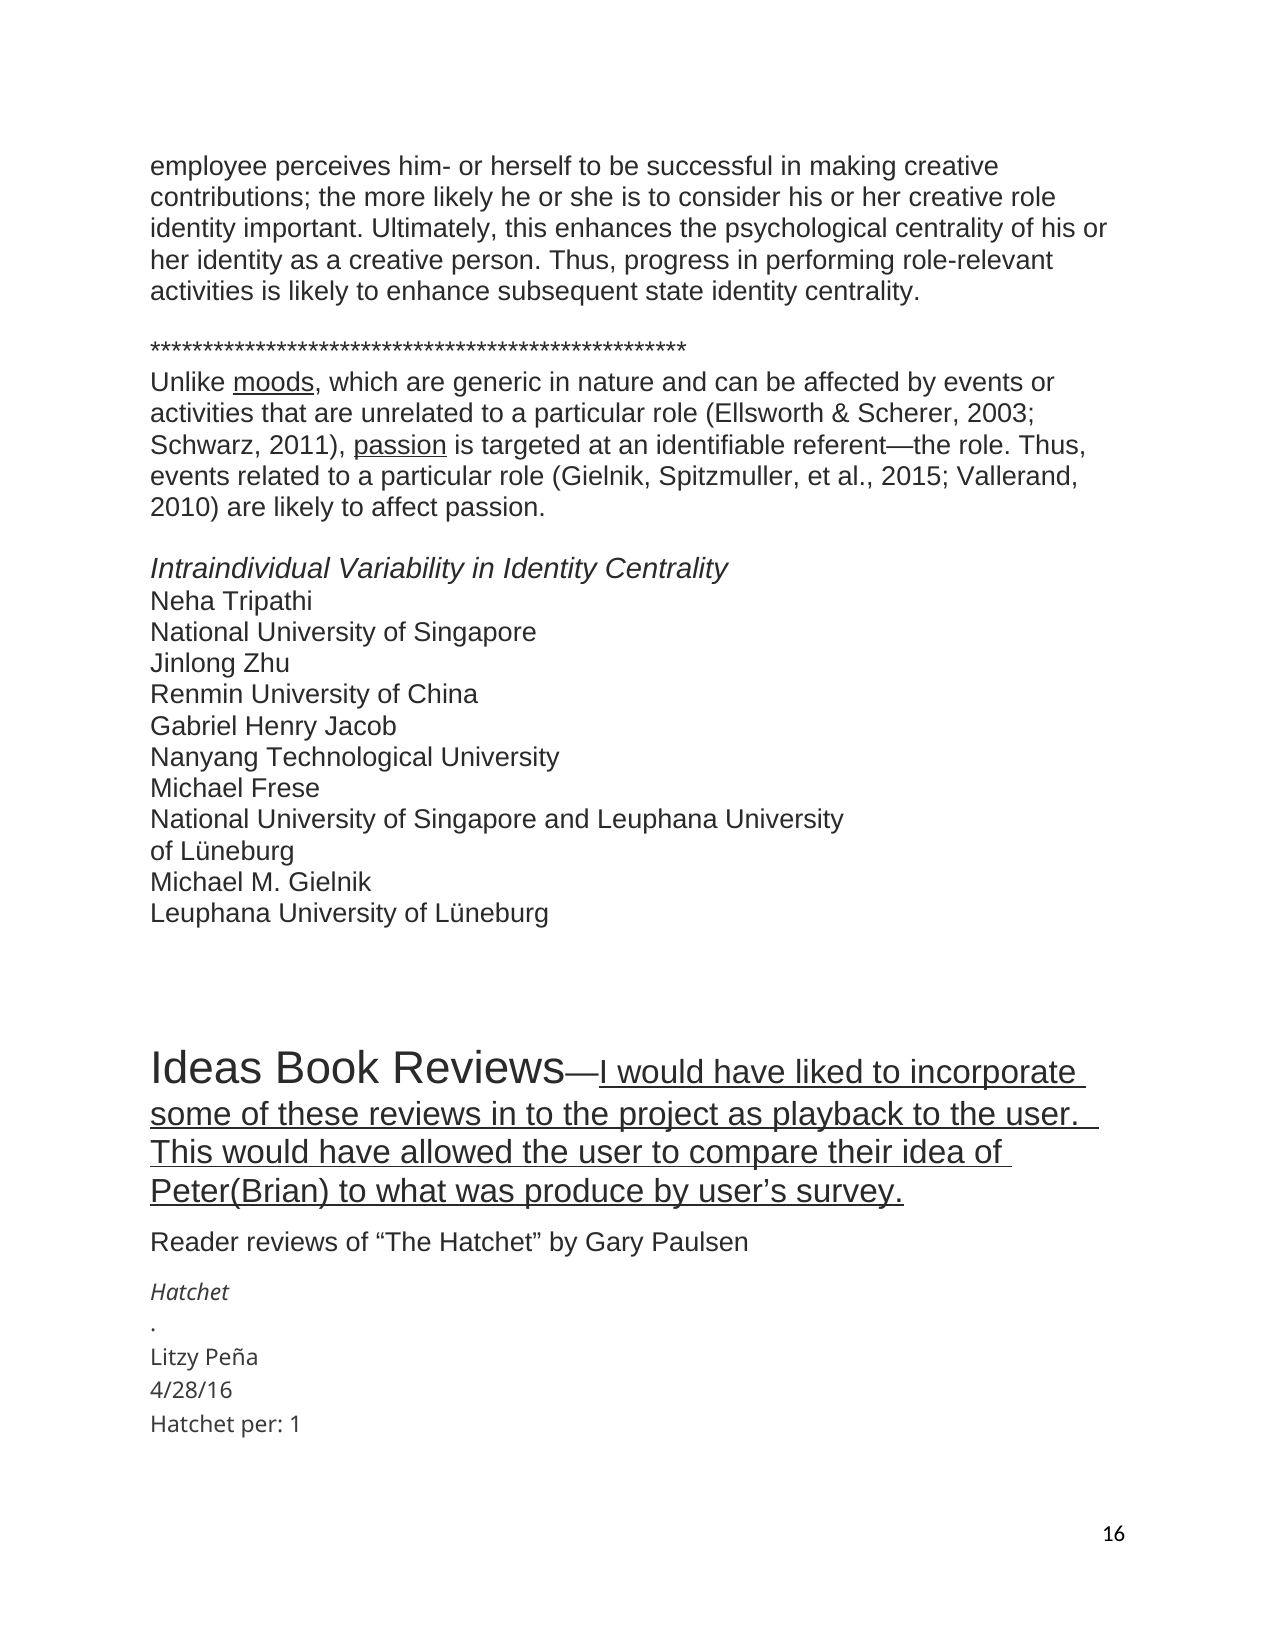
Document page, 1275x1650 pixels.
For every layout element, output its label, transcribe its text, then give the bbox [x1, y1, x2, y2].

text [150, 150, 1125, 306]
text Michael Frese [150, 772, 1125, 803]
text National University of Singapore and Leuphana University [150, 803, 1125, 835]
text Michael M. Gielnik [150, 866, 1125, 897]
text Nanyang Technological University [150, 741, 1125, 772]
text Neha Tripathi [150, 585, 1125, 616]
text Gabriel Henry Jacob [150, 710, 1125, 741]
text *************************************************** [150, 335, 1125, 366]
text Intraindividual Variability in Identity Centrality [150, 551, 1125, 585]
text Unlike moods, which are generic in nature and can be affected by events or activities that are unrelated to a particular role (Ellsworth & Scherer, 2003; Schwarz, 2011), passion is targeted at an identifiable referent—the role. Thus, events related to a particular role (Gielnik, Spitzmuller, et al., 2015; Vallerand, 2010) are likely to affect passion. [150, 366, 1125, 522]
text Ideas Book Reviews—I would have liked to incorporate some of these reviews in to the project as playback to the user. This would have allowed the user to compare their idea of Peter(Brian) to what was produce by user’s survey. [150, 1041, 1125, 1209]
subtitle Hatchet [150, 1274, 1125, 1307]
text Jinlong Zhu [150, 647, 1125, 678]
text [150, 1307, 1125, 1473]
text National University of Singapore [150, 616, 1125, 647]
text of Lüneburg [150, 835, 1125, 866]
text Renmin University of China [150, 678, 1125, 710]
text Reader reviews of “The Hatchet” by Gary Paulsen [150, 1226, 1125, 1257]
text Leuphana University of Lüneburg [150, 897, 1125, 928]
